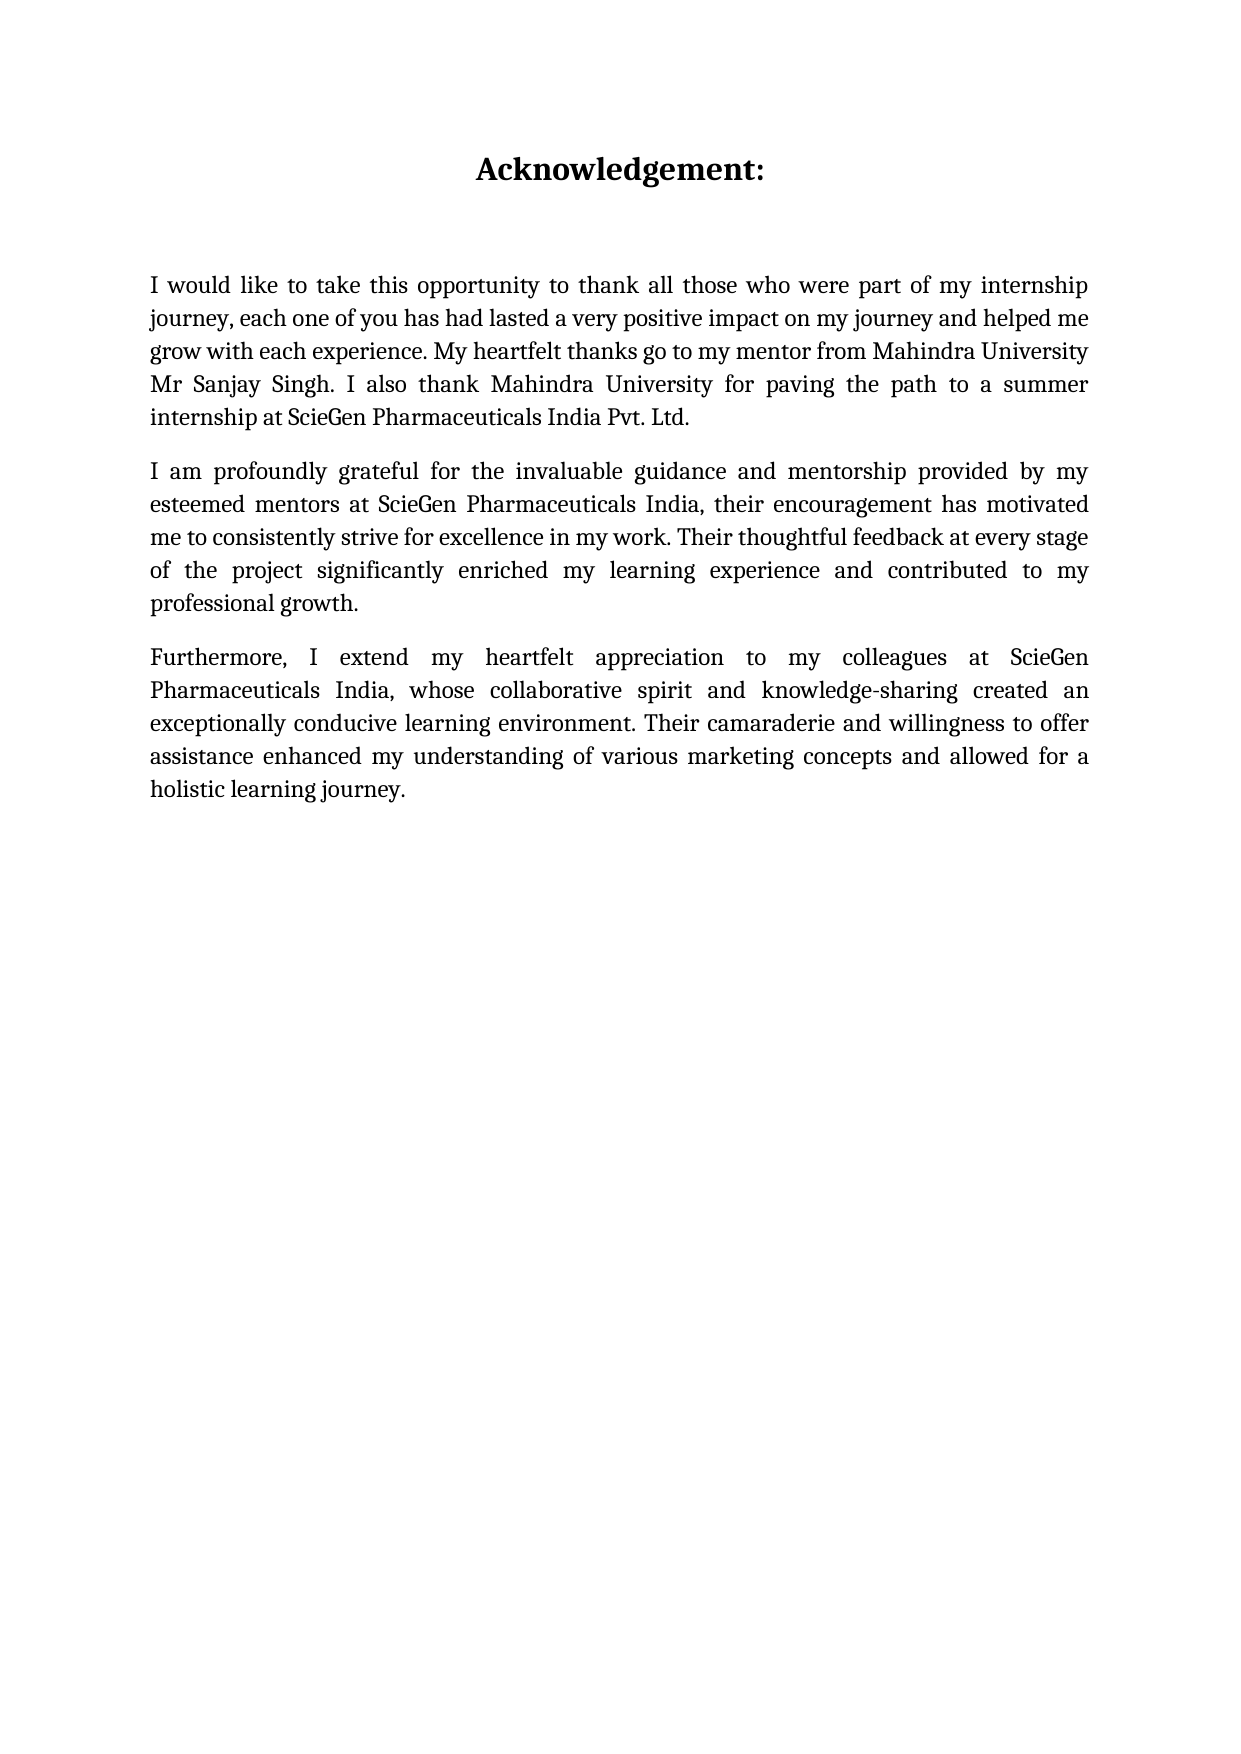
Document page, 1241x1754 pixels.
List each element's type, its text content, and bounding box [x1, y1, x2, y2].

text Furthermore, I extend my heartfelt appreciation to my colleagues at ScieGen Pharmaceuticals India, whose collaborative spirit and knowledge-sharing created an exceptionally conducive learning environment. Their camaraderie and willingness to offer assistance enhanced my understanding of various marketing concepts and allowed for a holistic learning journey. [150, 643, 1090, 803]
text I am profoundly grateful for the invaluable guidance and mentorship provided by my esteemed mentors at ScieGen Pharmaceuticals India, their encouragement has motivated me to consistently strive for excellence in my work. Their thoughtful feedback at every stage of the project significantly enriched my learning experience and contributed to my professional growth. [150, 457, 1090, 617]
text I would like to take this opportunity to thank all those who were part of my internship journey, each one of you has had lasted a very positive impact on my journey and helped me grow with each experience. My heartfelt thanks go to my mentor from Mahindra University Mr Sanjay Singh. I also thank Mahindra University for paving the path to a summer internship at ScieGen Pharmaceuticals India Pvt. Ltd. [150, 271, 1090, 432]
text Acknowledgement: [150, 150, 1090, 188]
